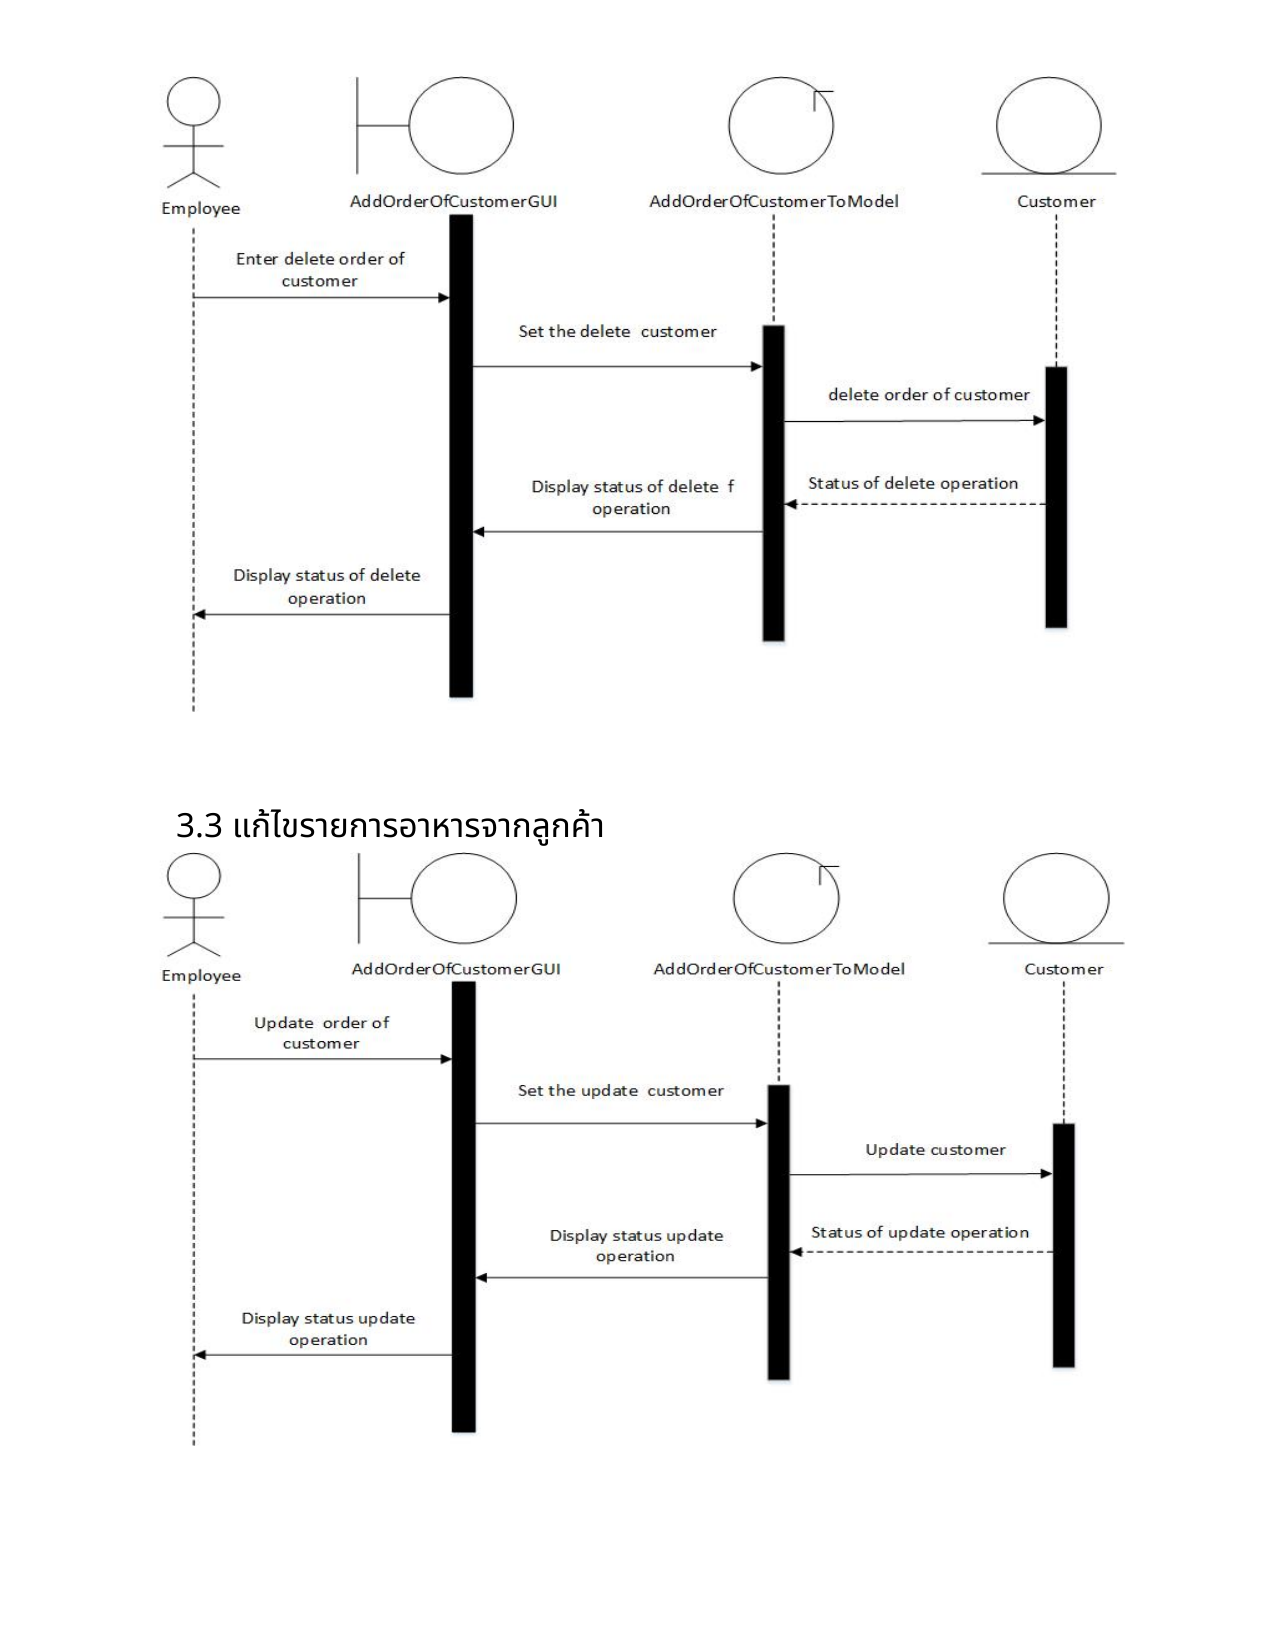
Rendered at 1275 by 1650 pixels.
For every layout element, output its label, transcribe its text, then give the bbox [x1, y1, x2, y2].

text 3.3 แก้ไขรายการอาหารจากลูกค้า [150, 802, 1125, 852]
picture [150, 76, 1118, 712]
picture [150, 852, 1125, 1446]
